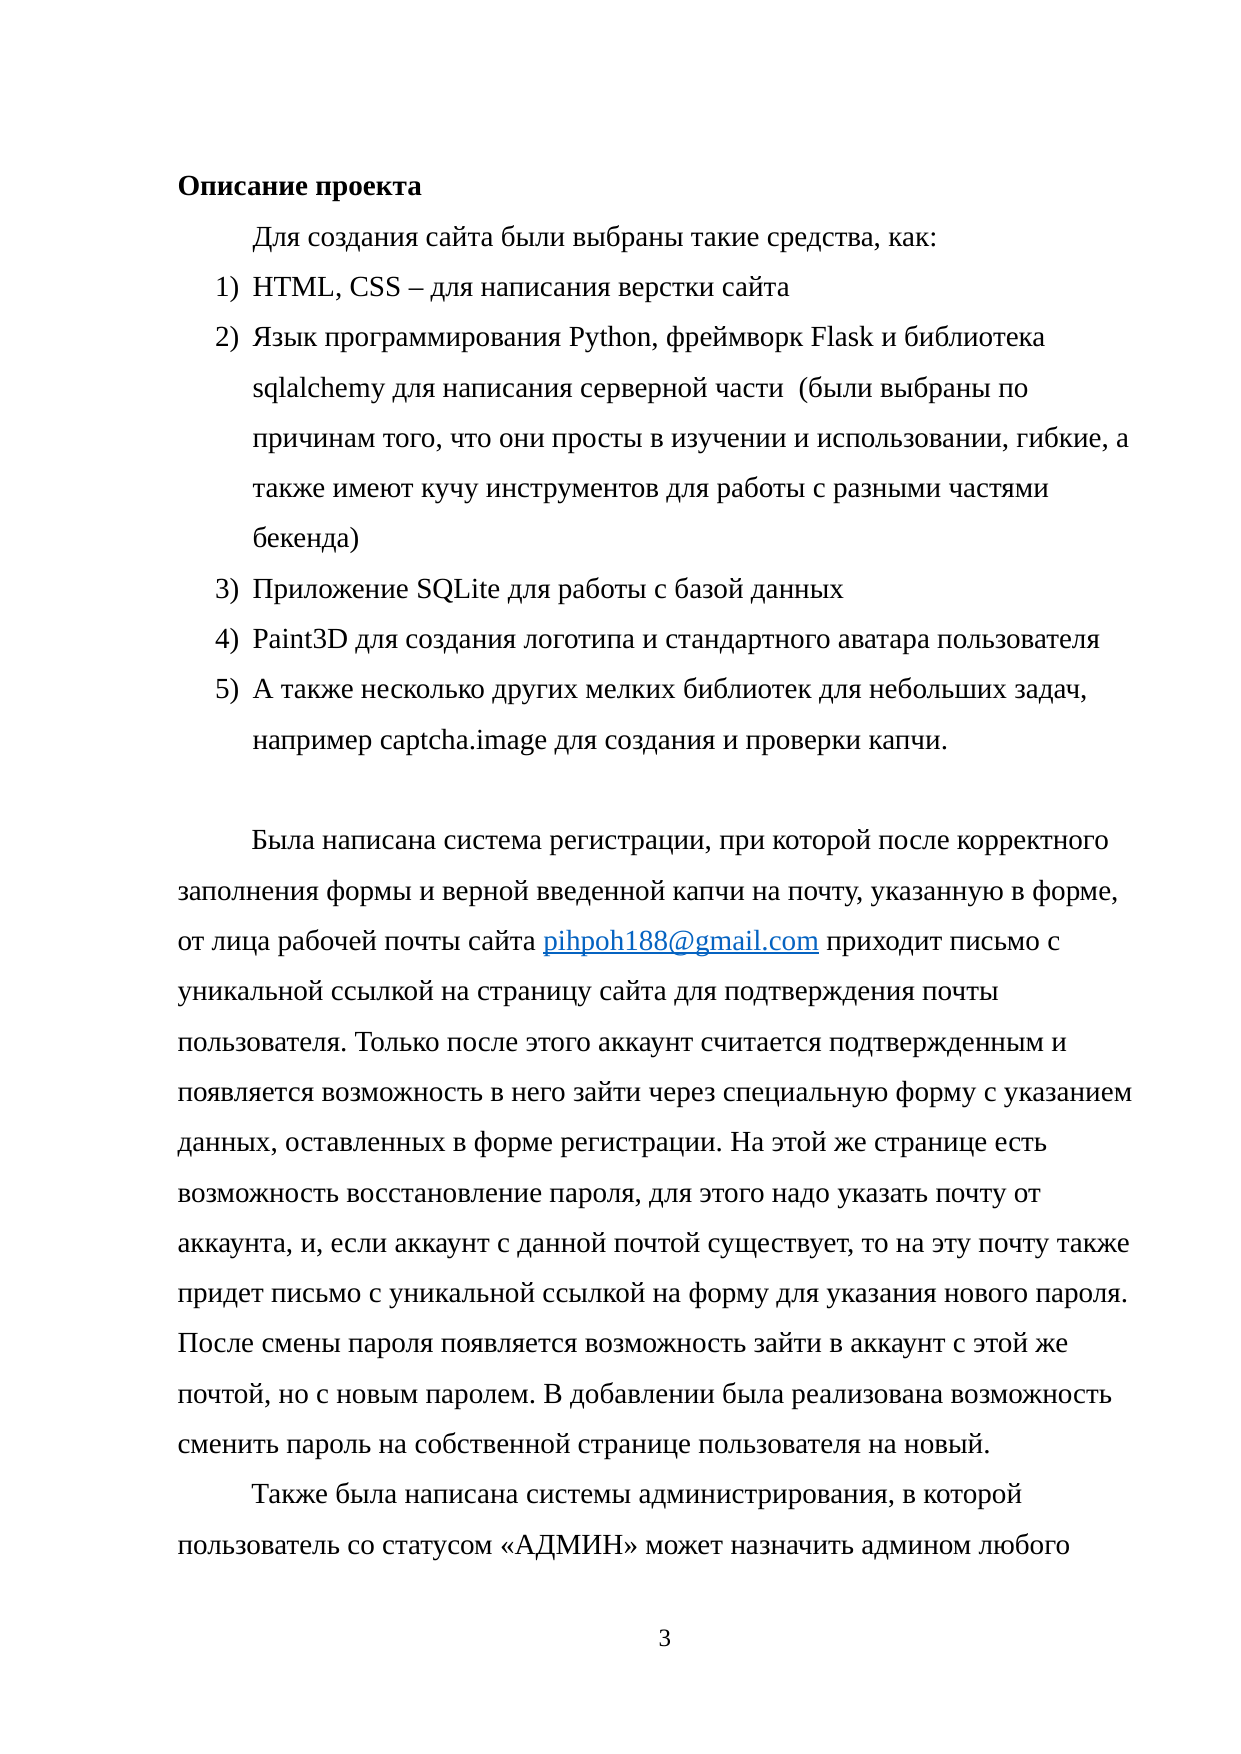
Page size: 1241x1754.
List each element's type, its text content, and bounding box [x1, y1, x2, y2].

text Описание проекта [177, 168, 1152, 202]
list HTML, CSS – для написания верстки сайта [215, 269, 1152, 303]
text Была написана система регистрации, при которой после корректного заполнения формы и верной введенной капчи на почту, указанную в форме, от лица рабочей почты сайта pihpoh188@gmail.com приходит письмо с уникальной ссылкой на страницу сайта для подтверждения почты пользователя. Только после этого аккаунт считается подтвержденным и появляется возможность в него зайти через специальную форму с указанием данных, оставленных в форме регистрации. На этой же странице есть возможность восстановление пароля, для этого надо указать почту от аккаунта, и, если аккаунт с данной почтой существует, то на эту почту также придет письмо с уникальной ссылкой на форму для указания нового пароля. После смены пароля появляется возможность зайти в аккаунт с этой же почтой, но с новым паролем. В добавлении была реализована возможность сменить пароль на собственной странице пользователя на новый. [177, 822, 1152, 1460]
list А также несколько других мелких библиотек для небольших задач, например captcha.image для создания и проверки капчи. [215, 672, 1152, 755]
list Paint3D для создания логотипа и стандартного аватара пользователя [215, 621, 1152, 655]
text Для создания сайта были выбраны такие средства, как: [252, 219, 1152, 252]
list Язык программирования Python, фреймворк Flask и библиотека sqlalchemy для написания серверной части (были выбраны по причинам того, что они просты в изучении и использовании, гибкие, а также имеют кучу инструментов для работы с разными частями бекенда) [215, 319, 1152, 554]
list Приложение SQLite для работы с базой данных [215, 571, 1152, 604]
